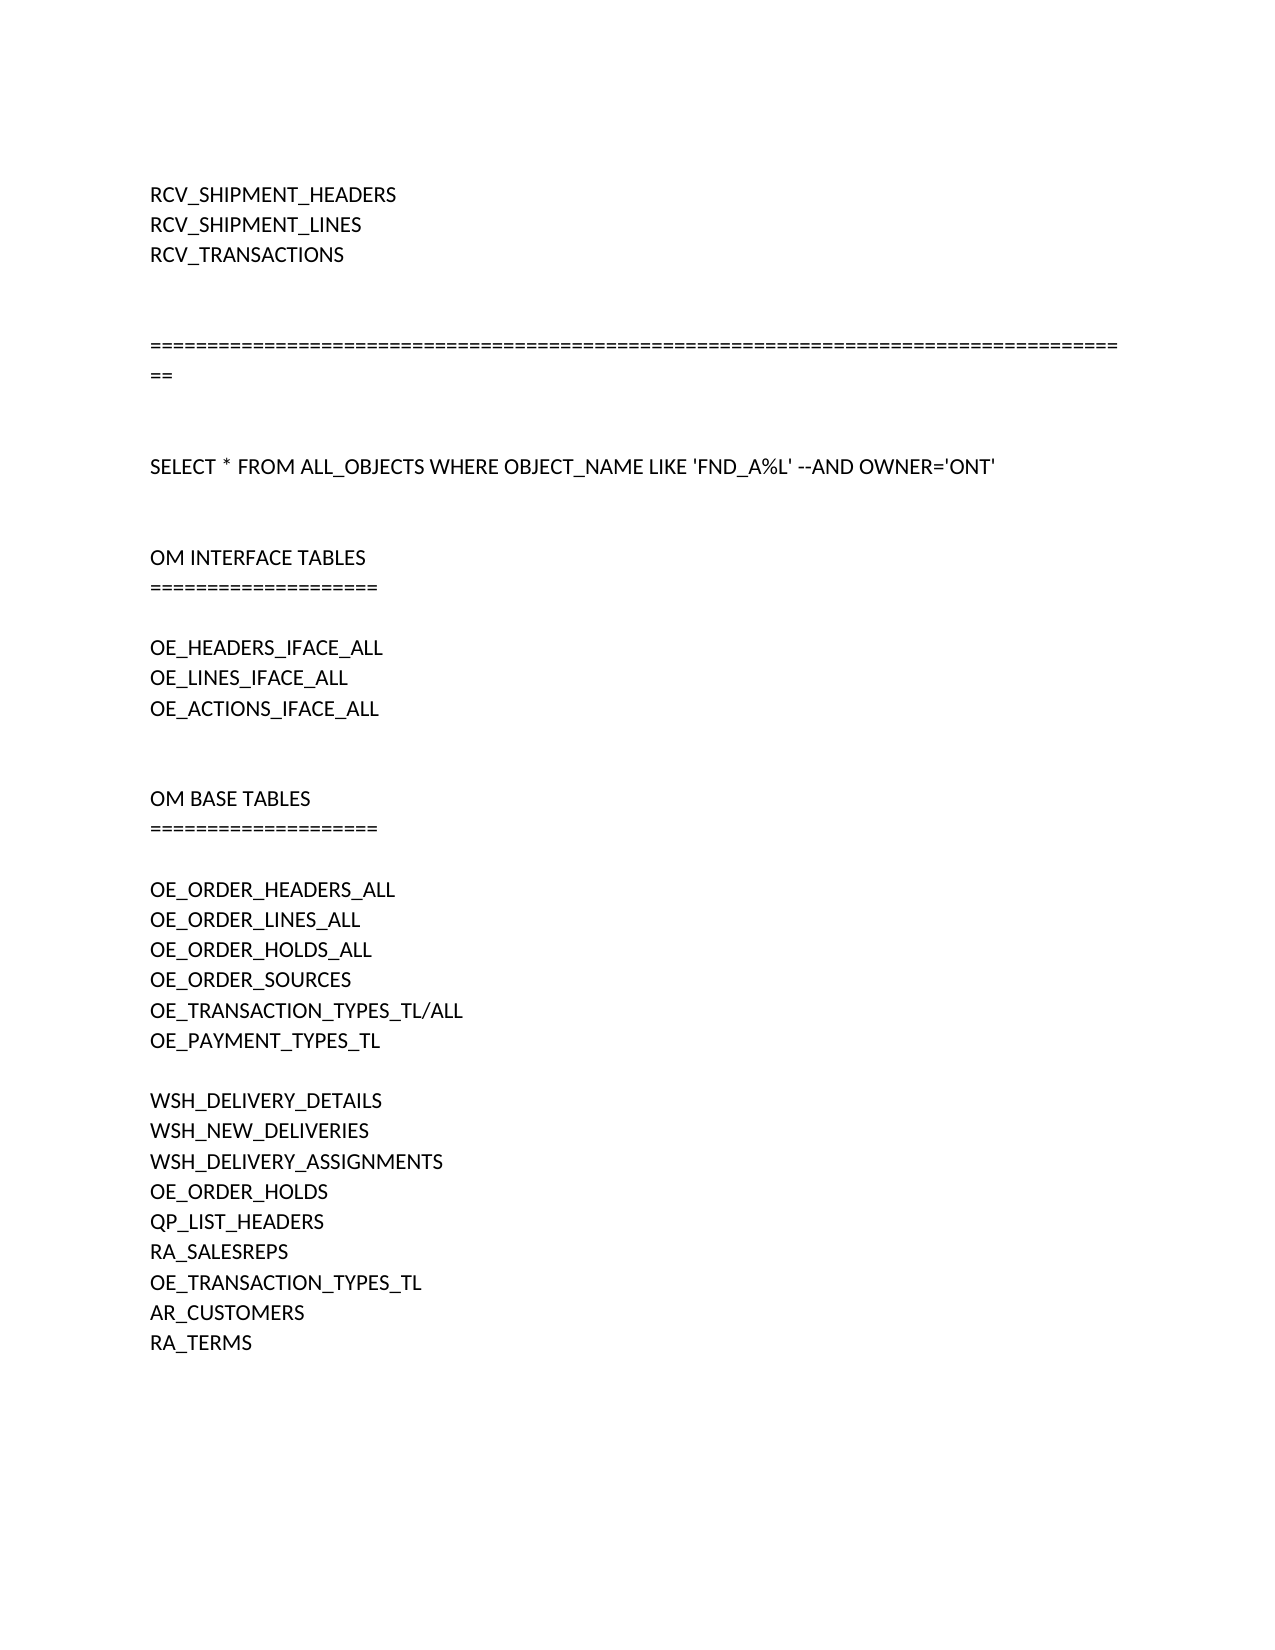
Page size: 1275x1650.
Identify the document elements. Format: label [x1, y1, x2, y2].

text [150, 150, 1125, 1477]
